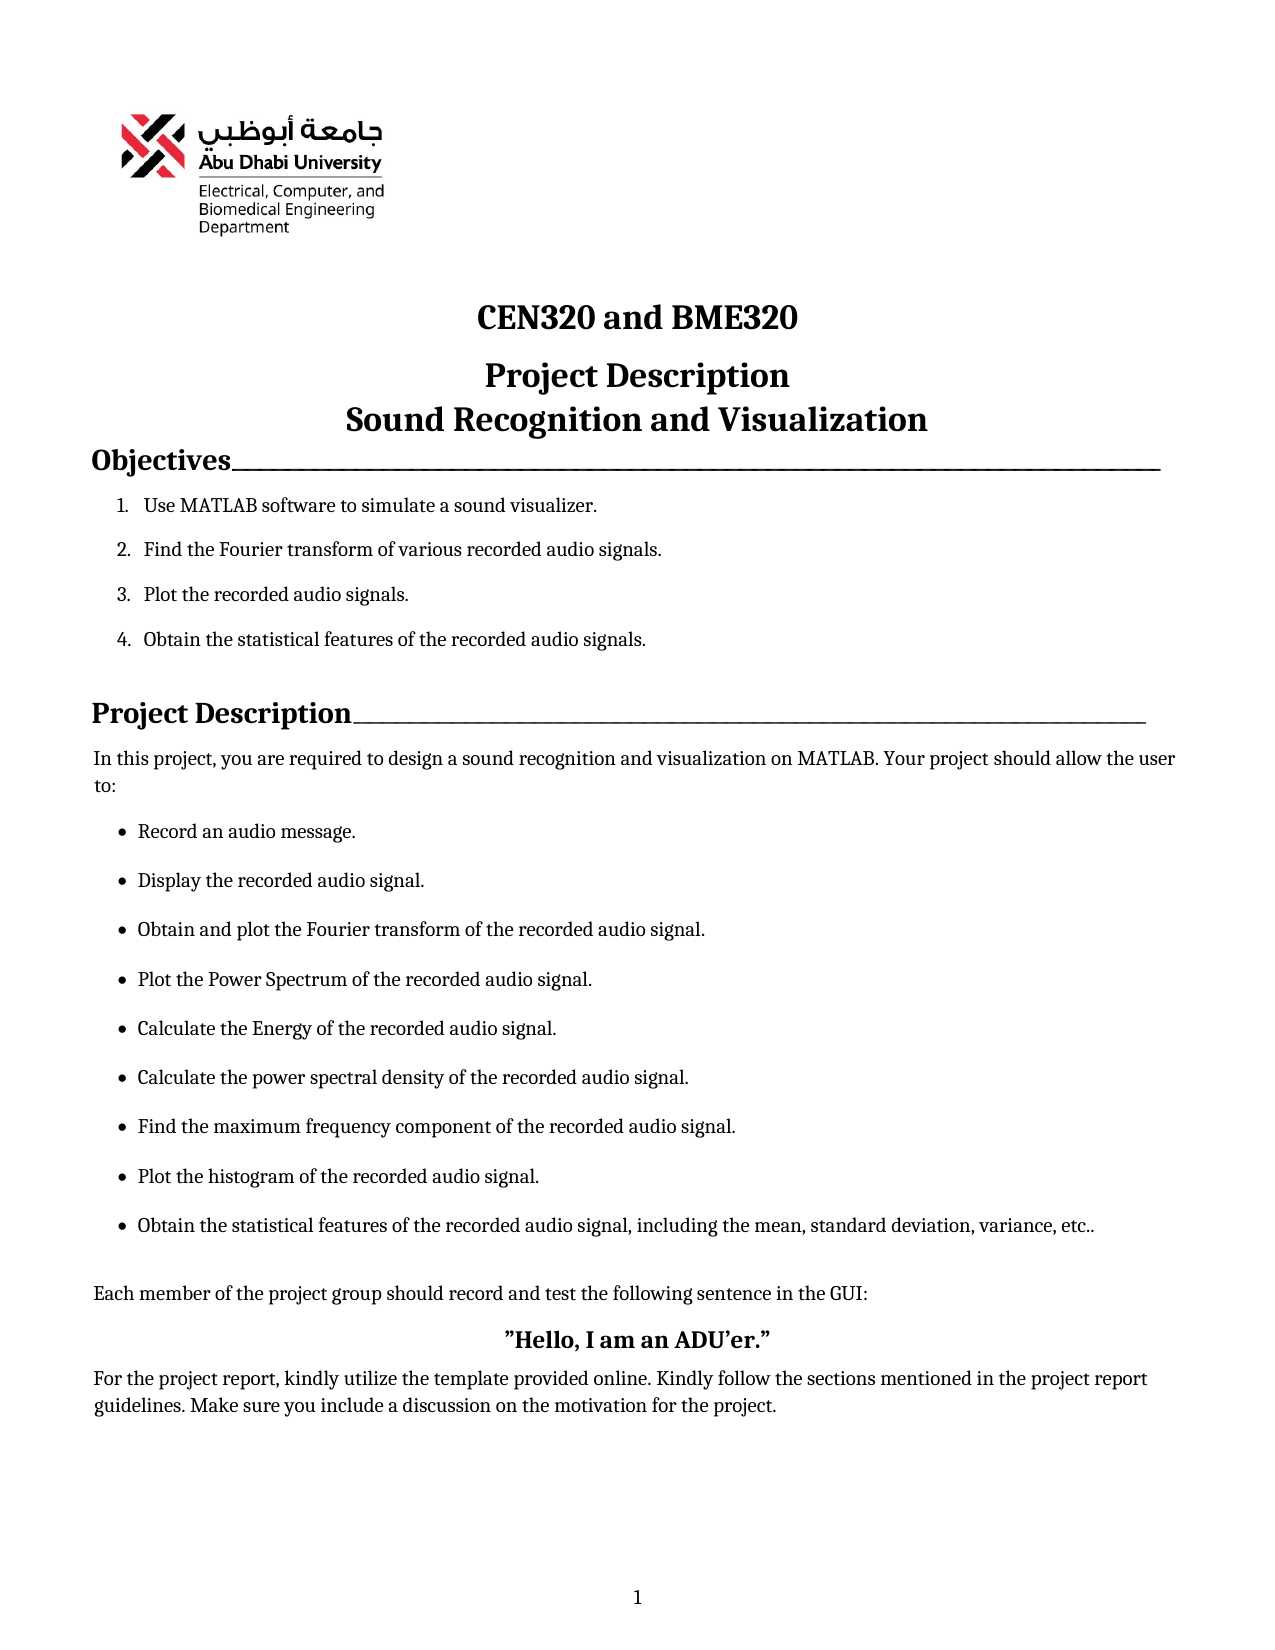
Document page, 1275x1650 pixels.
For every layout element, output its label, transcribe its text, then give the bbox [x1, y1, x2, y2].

list Obtain the statistical features of the recorded audio signal, including the mean, standard deviation, variance, etc.. [117, 1212, 1196, 1238]
list Plot the recorded audio signals. [117, 583, 1196, 607]
text Each member of the project group should record and test the following sentence in the GUI: [93, 1281, 1196, 1305]
text For the project report, kindly utilize the template provided online. Kindly follow the sections mentioned in the project report guidelines. Make sure you include a discussion on the motivation for the project. [93, 1367, 1196, 1418]
subtitle Project Description [91, 696, 1196, 731]
list Plot the histogram of the recorded audio signal. [117, 1163, 1196, 1188]
subtitle ”Hello, I am an ADU’er.” [93, 1326, 1182, 1355]
subtitle Objectives [91, 443, 1196, 478]
text 1 [93, 1586, 1182, 1610]
list Display the recorded audio signal. [117, 867, 1196, 893]
list Calculate the power spectral density of the recorded audio signal. [117, 1064, 1196, 1090]
text Project Description [93, 355, 1182, 396]
list Use MATLAB software to simulate a sound visualizer. [117, 493, 1196, 517]
list Calculate the Energy of the recorded audio signal. [117, 1015, 1196, 1041]
list Find the Fourier transform of various recorded audio signals. [117, 538, 1196, 562]
text In this project, you are required to design a sound recognition and visualization on MATLAB. Your project should allow the user to: [93, 747, 1196, 797]
list Obtain and plot the Fourier transform of the recorded audio signal. [117, 917, 1196, 942]
list Obtain the statistical features of the recorded audio signals. [117, 627, 1196, 651]
text CEN320 and BME320 [93, 298, 1182, 338]
list Find the maximum frequency component of the recorded audio signal. [117, 1114, 1196, 1139]
picture [231, 467, 1161, 471]
list Plot the Power Spectrum of the recorded audio signal. [117, 966, 1196, 991]
list Record an audio message. [117, 818, 1196, 843]
text Sound Recognition and Visualization [93, 399, 1182, 440]
picture [93, 93, 420, 250]
